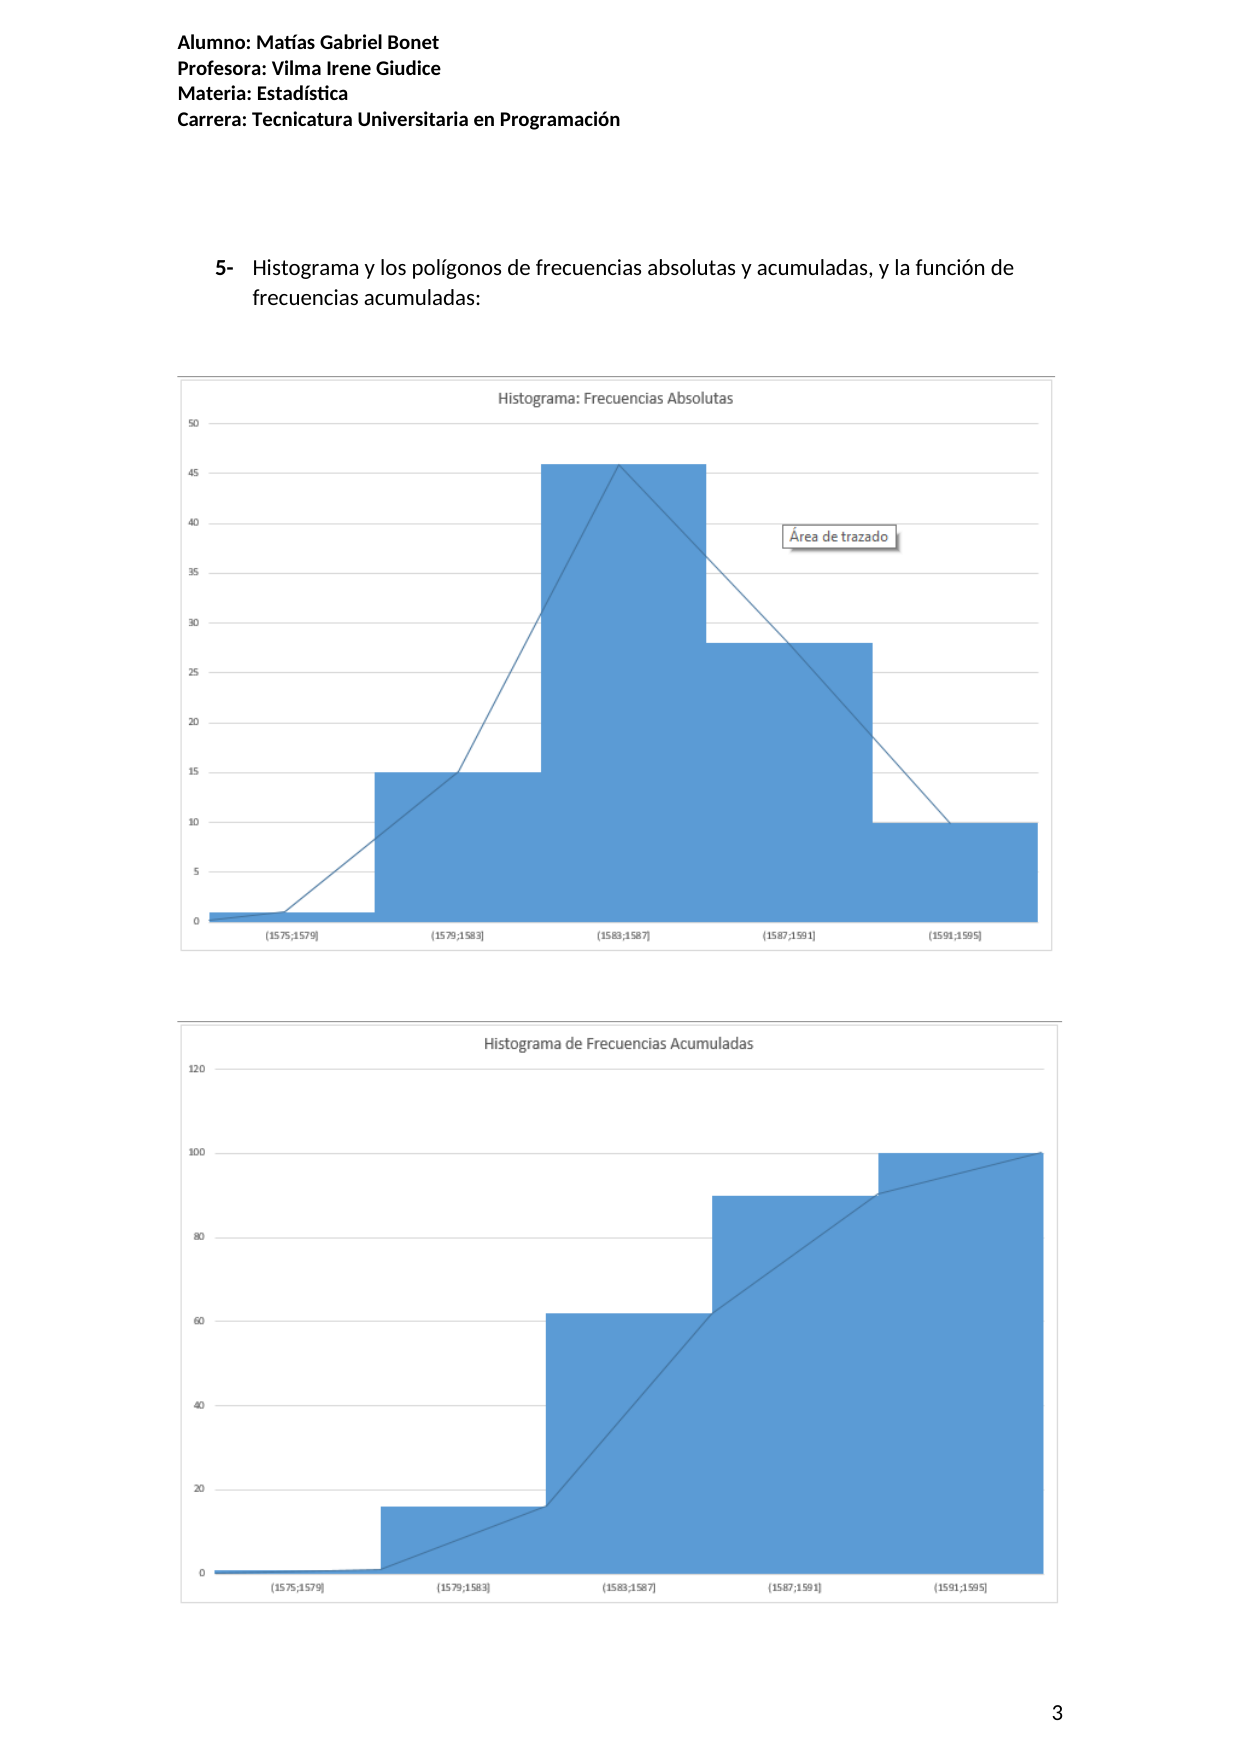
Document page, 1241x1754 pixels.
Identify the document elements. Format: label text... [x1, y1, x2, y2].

picture [177, 1021, 1063, 1607]
picture [177, 376, 1056, 956]
list Histograma y los polígonos de frecuencias absolutas y acumuladas, y la función de frecuencias acumuladas: [215, 253, 1063, 311]
